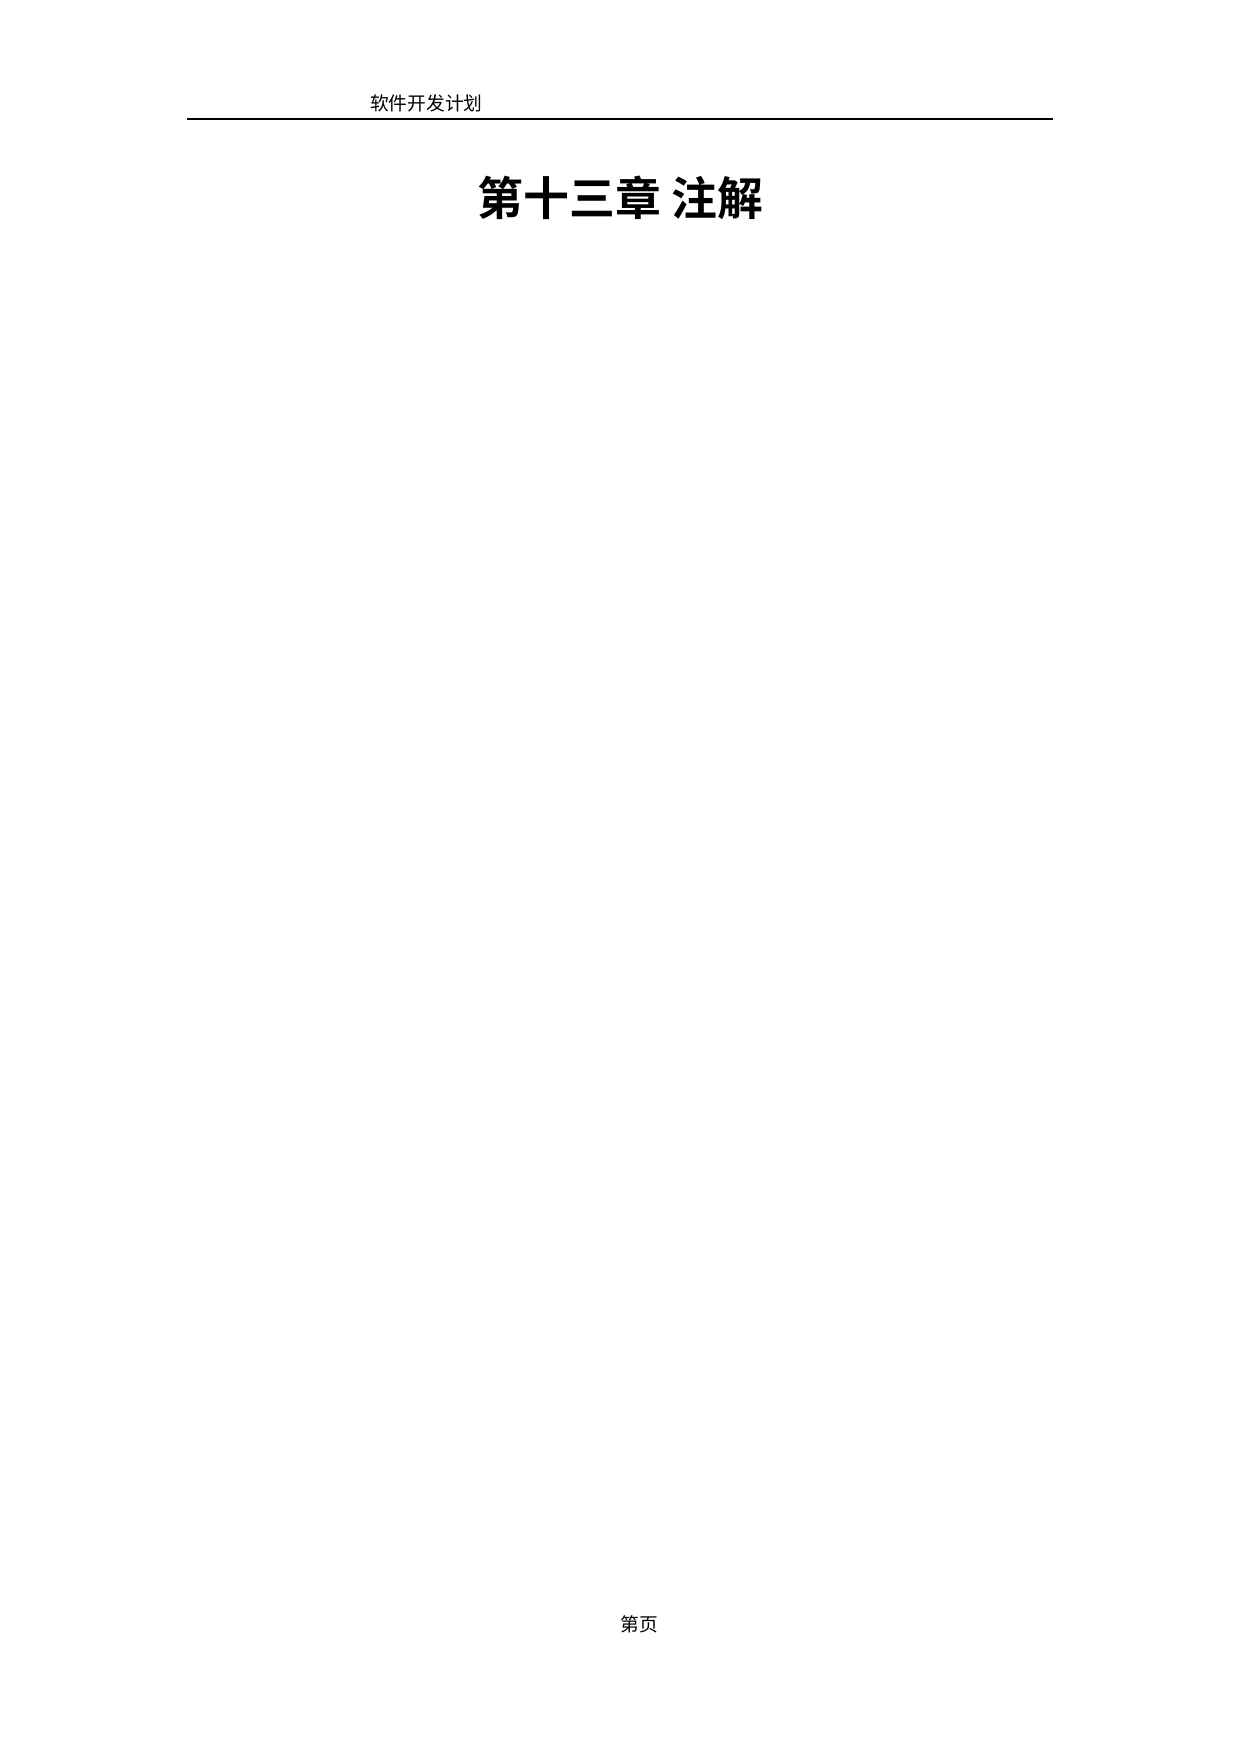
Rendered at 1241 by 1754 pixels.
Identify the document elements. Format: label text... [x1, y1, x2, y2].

subtitle 注解 [187, 162, 1053, 229]
